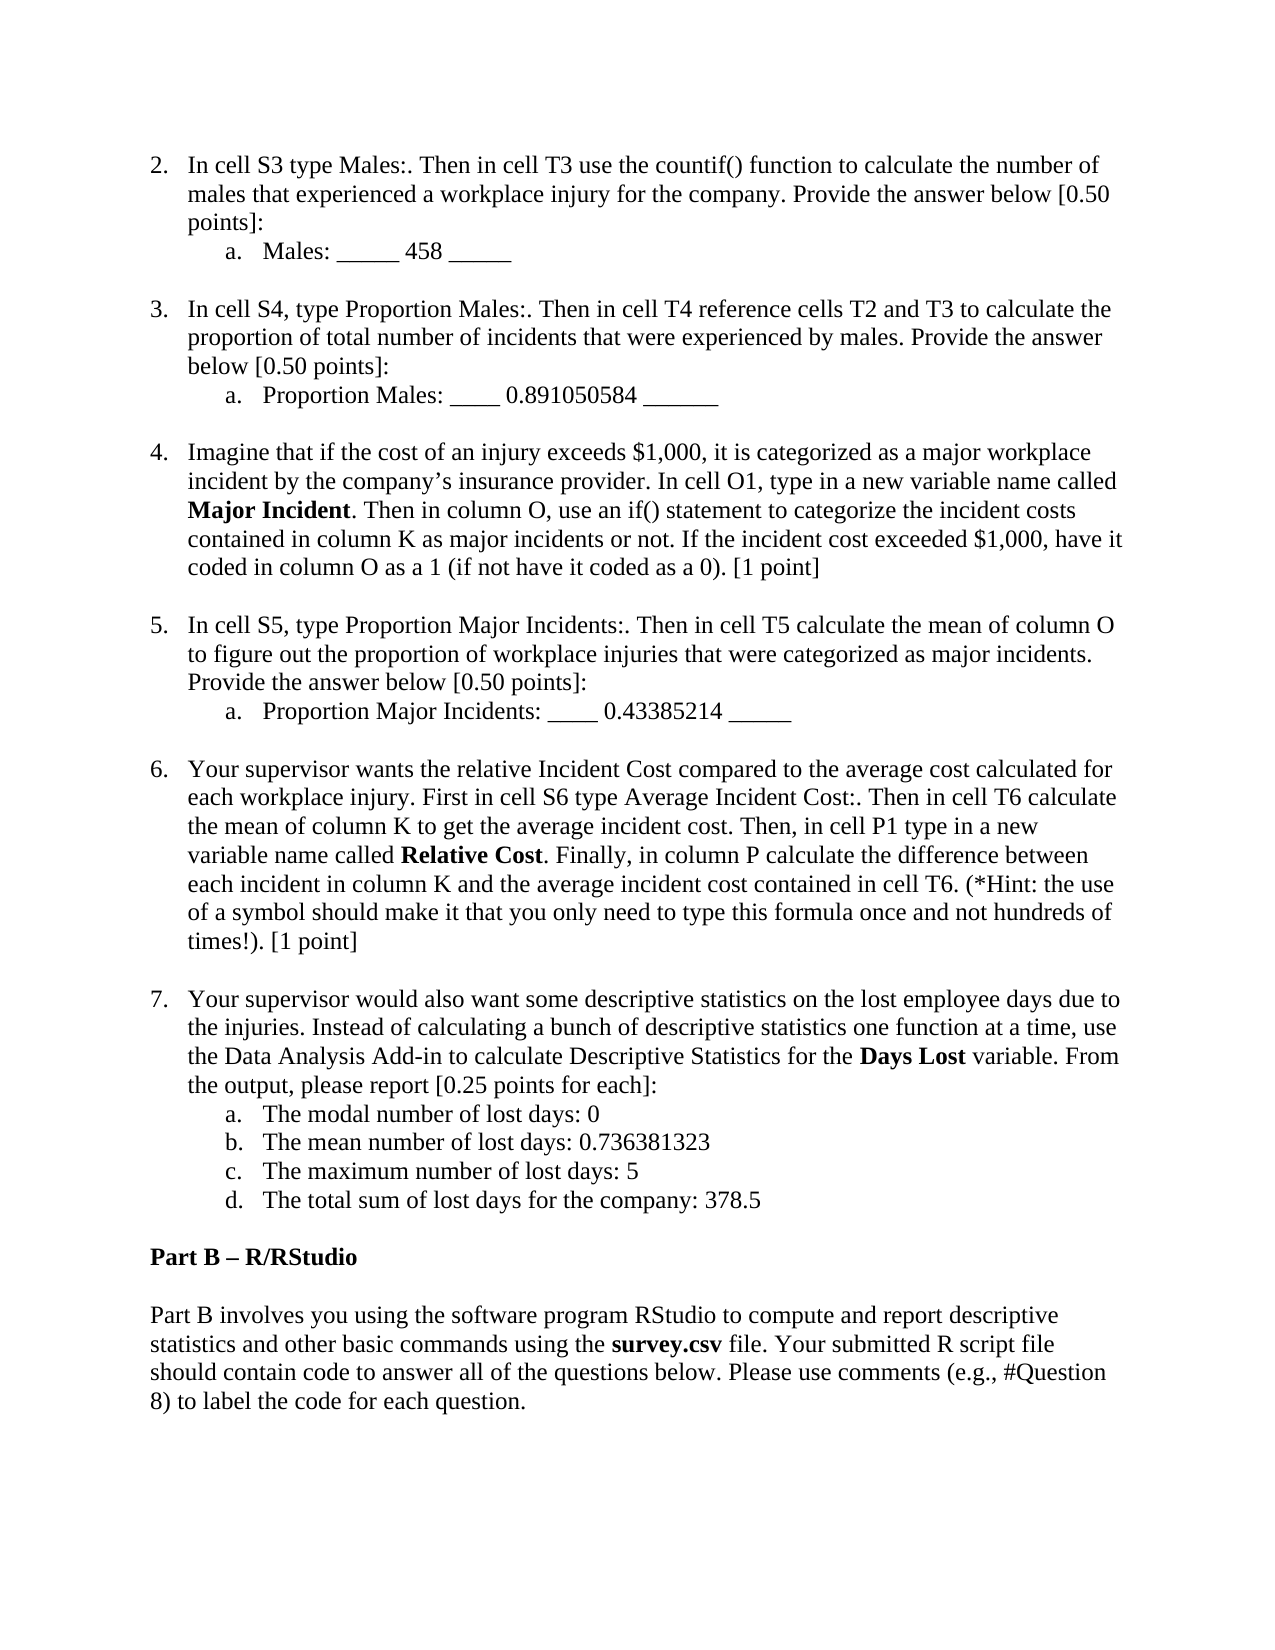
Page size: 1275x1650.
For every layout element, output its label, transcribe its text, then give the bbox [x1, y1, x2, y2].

list In cell S4, type Proportion Males:. Then in cell T4 reference cells T2 and T3 to calculate the proportion of total number of incidents that were experienced by males. Provide the answer below [0.50 points]: [150, 294, 1125, 380]
list In cell S3 type Males:. Then in cell T3 use the countif() function to calculate the number of males that experienced a workplace injury for the company. Provide the answer below [0.50 points]: [150, 150, 1125, 236]
list Your supervisor would also want some descriptive statistics on the lost employee days due to the injuries. Instead of calculating a bunch of descriptive statistics one function at a time, use the Data Analysis Add-in to calculate Descriptive Statistics for the Days Lost variable. From the output, please report [0.25 points for each]: [150, 984, 1125, 1099]
list The modal number of lost days: 0 [225, 1099, 1125, 1127]
list Your supervisor wants the relative Incident Cost compared to the average cost calculated for each workplace injury. First in cell S6 type Average Incident Cost:. Then in cell T6 calculate the mean of column K to get the average incident cost. Then, in cell P1 type in a new variable name called Relative Cost. Finally, in column P calculate the difference between each incident in column K and the average incident cost contained in cell T6. (*Hint: the use of a symbol should make it that you only need to type this formula once and not hundreds of times!). [1 point] [150, 754, 1125, 955]
list Imagine that if the cost of an injury exceeds $1,000, it is categorized as a major workplace incident by the company’s insurance provider. In cell O1, type in a new variable name called Major Incident. Then in column O, use an if() statement to categorize the incident costs contained in column K as major incidents or not. If the incident cost exceeded $1,000, have it coded in column O as a 1 (if not have it coded as a 0). [1 point] [150, 437, 1125, 581]
list The total sum of lost days for the company: 378.5 [225, 1185, 1125, 1214]
list Proportion Males: ____ 0.891050584 ______ [225, 380, 1125, 409]
list Proportion Major Incidents: ____ 0.43385214 _____ [225, 696, 1125, 725]
list Males: _____ 458 _____ [225, 236, 1125, 265]
text Part B involves you using the software program RStudio to compute and report descriptive statistics and other basic commands using the survey.csv file. Your submitted R script file should contain code to answer all of the questions below. Please use comments (e.g., #Question 8) to label the code for each question. [150, 1300, 1125, 1415]
text Part B – R/RStudio [150, 1242, 1125, 1271]
list In cell S5, type Proportion Major Incidents:. Then in cell T5 calculate the mean of column O to figure out the proportion of workplace injuries that were categorized as major incidents. Provide the answer below [0.50 points]: [150, 610, 1125, 696]
list The maximum number of lost days: 5 [225, 1156, 1125, 1185]
list The mean number of lost days: 0.736381323 [225, 1127, 1125, 1156]
